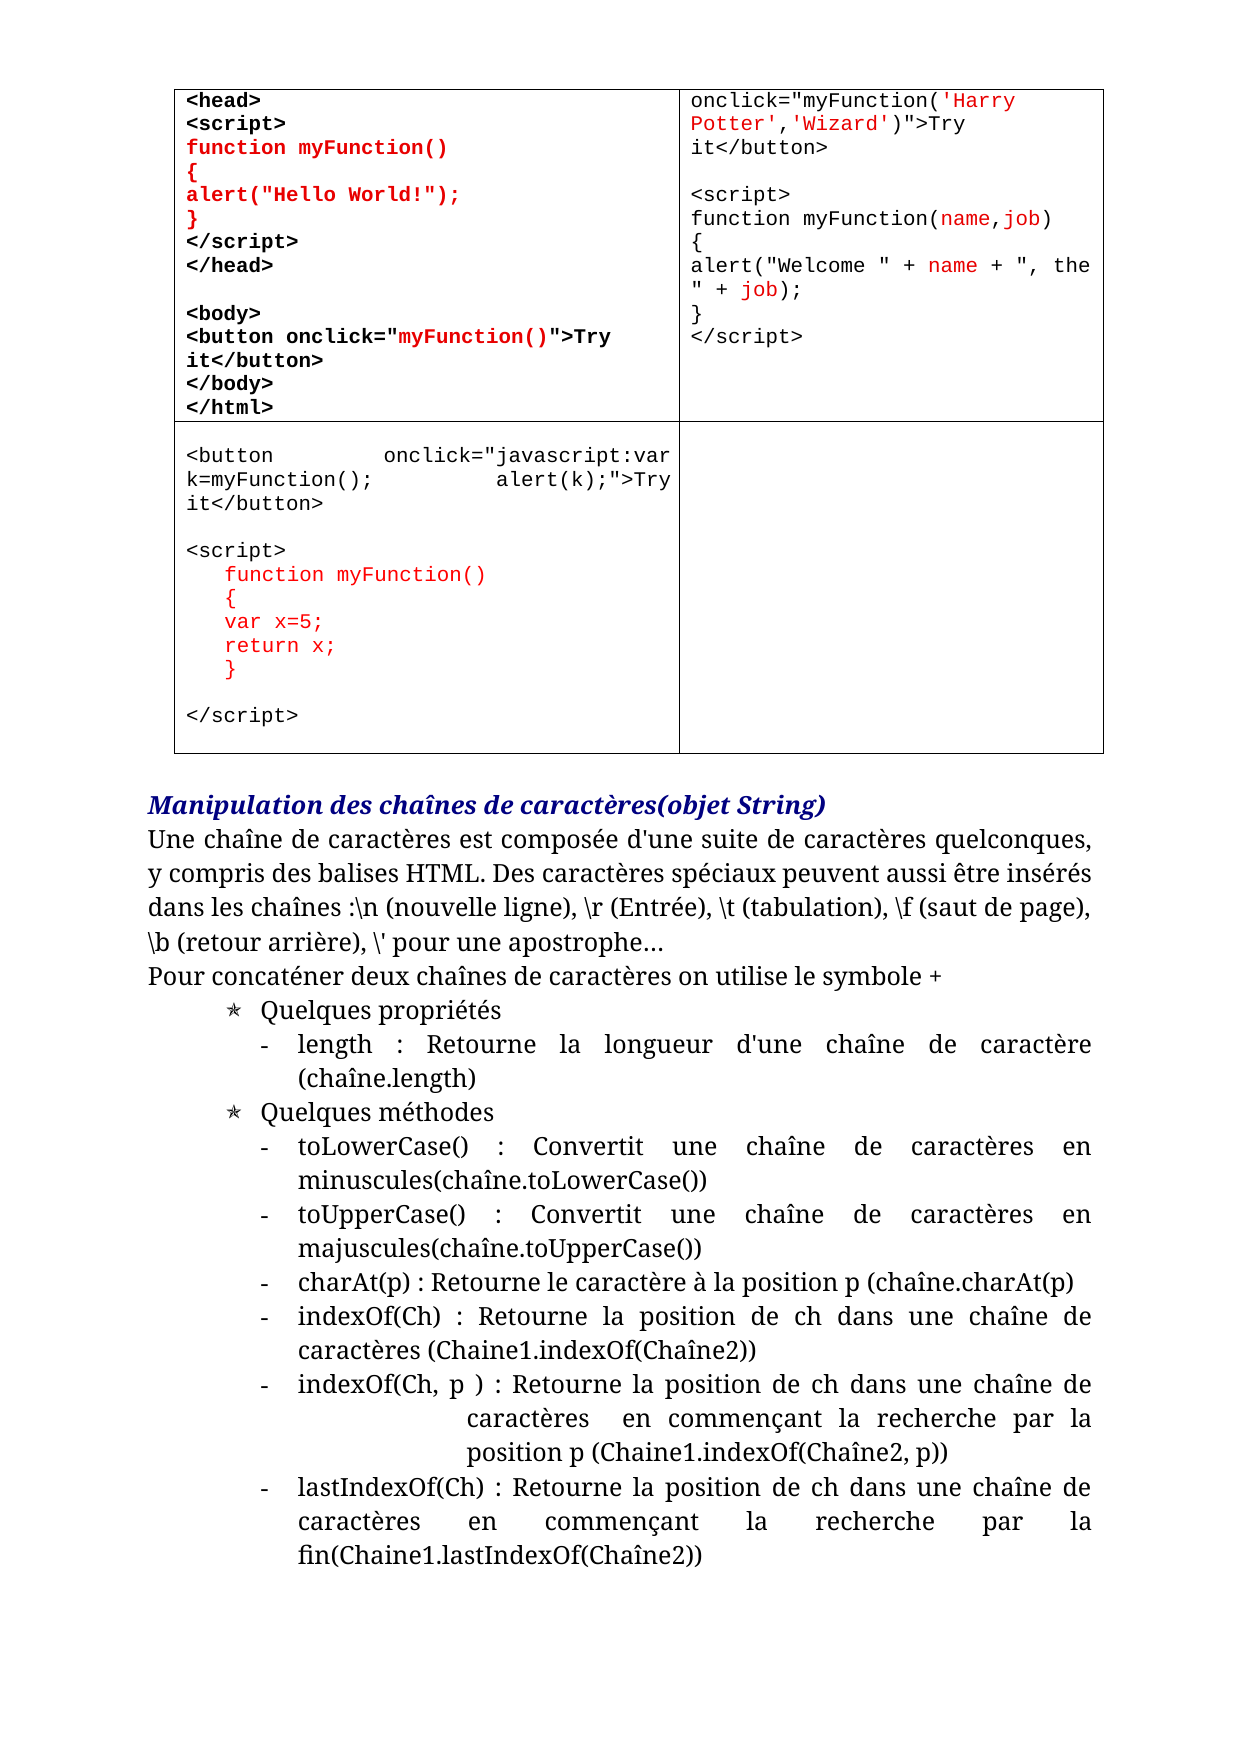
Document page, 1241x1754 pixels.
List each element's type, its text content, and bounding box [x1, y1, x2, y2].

table_cell [680, 422, 1103, 753]
text Une chaîne de caractères est composée d'une suite de caractères quelconques, y compris des balises HTML. Des caractères spéciaux peuvent aussi être insérés dans les chaînes :\n (nouvelle ligne), \r (Entrée), \t (tabulation), \f (saut de page), \b (retour arrière), \' pour une apostrophe… [148, 822, 1093, 958]
list Quelques méthodes [223, 1094, 1093, 1128]
list Quelques propriétés [223, 992, 1093, 1026]
list charAt(p) : Retourne le caractère à la position p (chaîne.charAt(p) [260, 1265, 1093, 1299]
text Pour concaténer deux chaînes de caractères on utilise le symbole + [148, 958, 1093, 992]
list toLowerCase() : Convertit une chaîne de caractères en minuscules(chaîne.toLowerCase()) [260, 1128, 1093, 1197]
table_cell <button onclick="javascript:var k=myFunction(); alert(k);">Try it</button> <script> function myFunction() { var x=5; return x; } </script> [175, 422, 679, 753]
list indexOf(Ch) : Retourne la position de ch dans une chaîne de caractères (Chaine1.indexOf(Chaîne2)) [260, 1299, 1093, 1367]
text Manipulation des chaînes de caractères(objet String) [148, 788, 1093, 822]
list length : Retourne la longueur d'une chaîne de caractère (chaîne.length) [260, 1026, 1093, 1094]
list toUpperCase() : Convertit une chaîne de caractères en majuscules(chaîne.toUpperCase()) [260, 1197, 1093, 1265]
list lastIndexOf(Ch) : Retourne la position de ch dans une chaîne de caractères en commençant la recherche par la fin(Chaine1.lastIndexOf(Chaîne2)) [260, 1469, 1093, 1571]
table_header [680, 90, 1103, 421]
list indexOf(Ch, p ) : Retourne la position de ch dans une chaîne de caractères en commençant la recherche par la position p (Chaine1.indexOf(Chaîne2, p)) [260, 1367, 1093, 1469]
